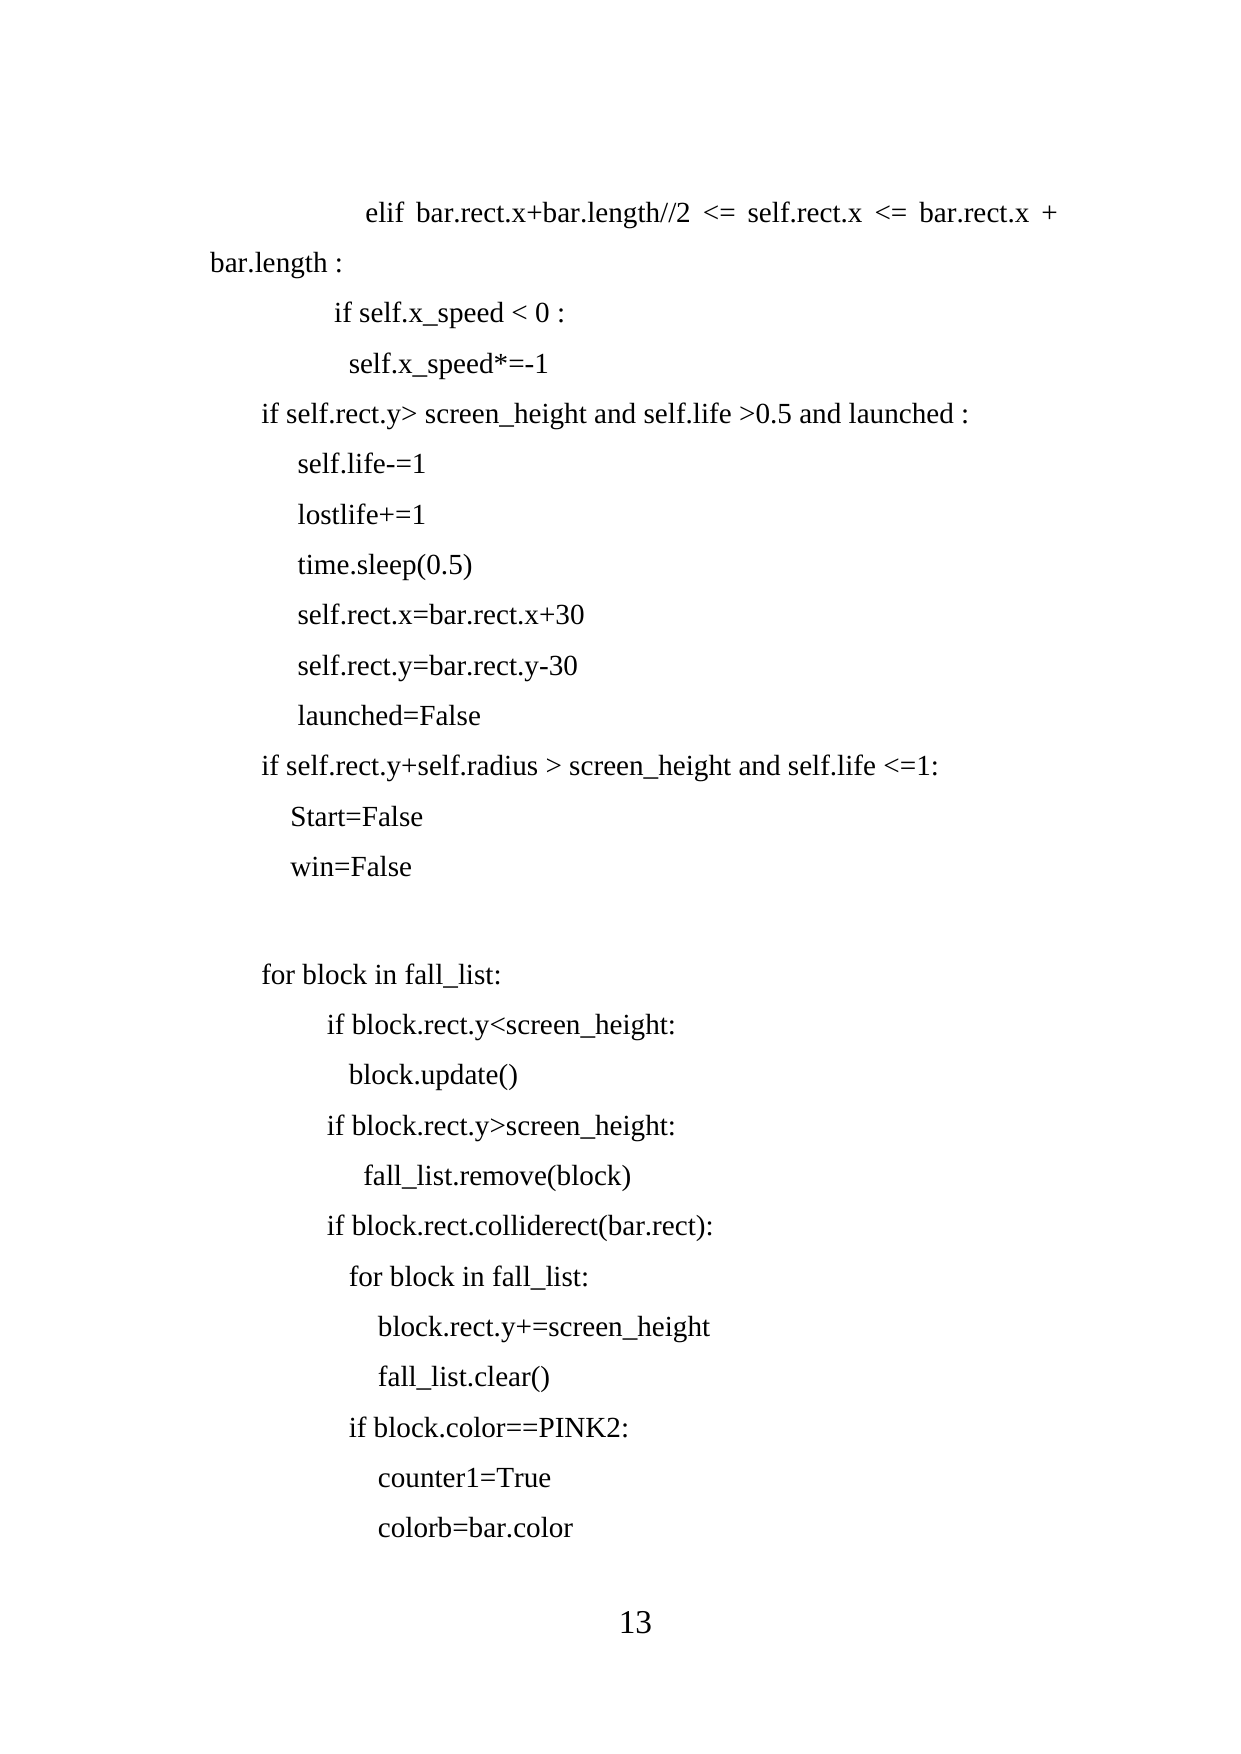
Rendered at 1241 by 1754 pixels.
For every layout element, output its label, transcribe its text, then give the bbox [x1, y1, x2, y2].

text self.life-=1 [210, 447, 1060, 480]
text self.rect.x=bar.rect.x+30 [210, 597, 1060, 631]
text if block.rect.y<screen_height: [210, 1007, 1060, 1041]
text fall_list.remove(block) [210, 1158, 1060, 1192]
text block.update() [210, 1057, 1060, 1091]
text if block.rect.colliderect(bar.rect): [210, 1208, 1060, 1242]
text for block in fall_list: [210, 1259, 1060, 1292]
text fall_list.clear() [210, 1359, 1060, 1393]
text if block.rect.y>screen_height: [210, 1108, 1060, 1141]
text time.sleep(0.5) [210, 547, 1060, 581]
text lostlife+=1 [210, 497, 1060, 530]
text if self.rect.y+self.radius > screen_height and self.life <=1: [210, 748, 1060, 782]
text elif bar.rect.x+bar.length//2 <= self.rect.x <= bar.rect.x + bar.length : [210, 195, 1060, 279]
text if block.color==PINK2: [210, 1410, 1060, 1443]
text for block in fall_list: [210, 957, 1060, 990]
text launched=False [210, 698, 1060, 732]
text Start=False [210, 799, 1060, 832]
text if self.rect.y> screen_height and self.life >0.5 and launched : [210, 396, 1060, 430]
text self.x_speed*=-1 [210, 346, 1060, 379]
text self.rect.y=bar.rect.y-30 [210, 648, 1060, 681]
text counter1=True [210, 1460, 1060, 1493]
text if self.x_speed < 0 : [210, 296, 1060, 329]
text win=False [210, 849, 1060, 883]
text colorb=bar.color [210, 1510, 1060, 1544]
text block.rect.y+=screen_height [210, 1309, 1060, 1343]
